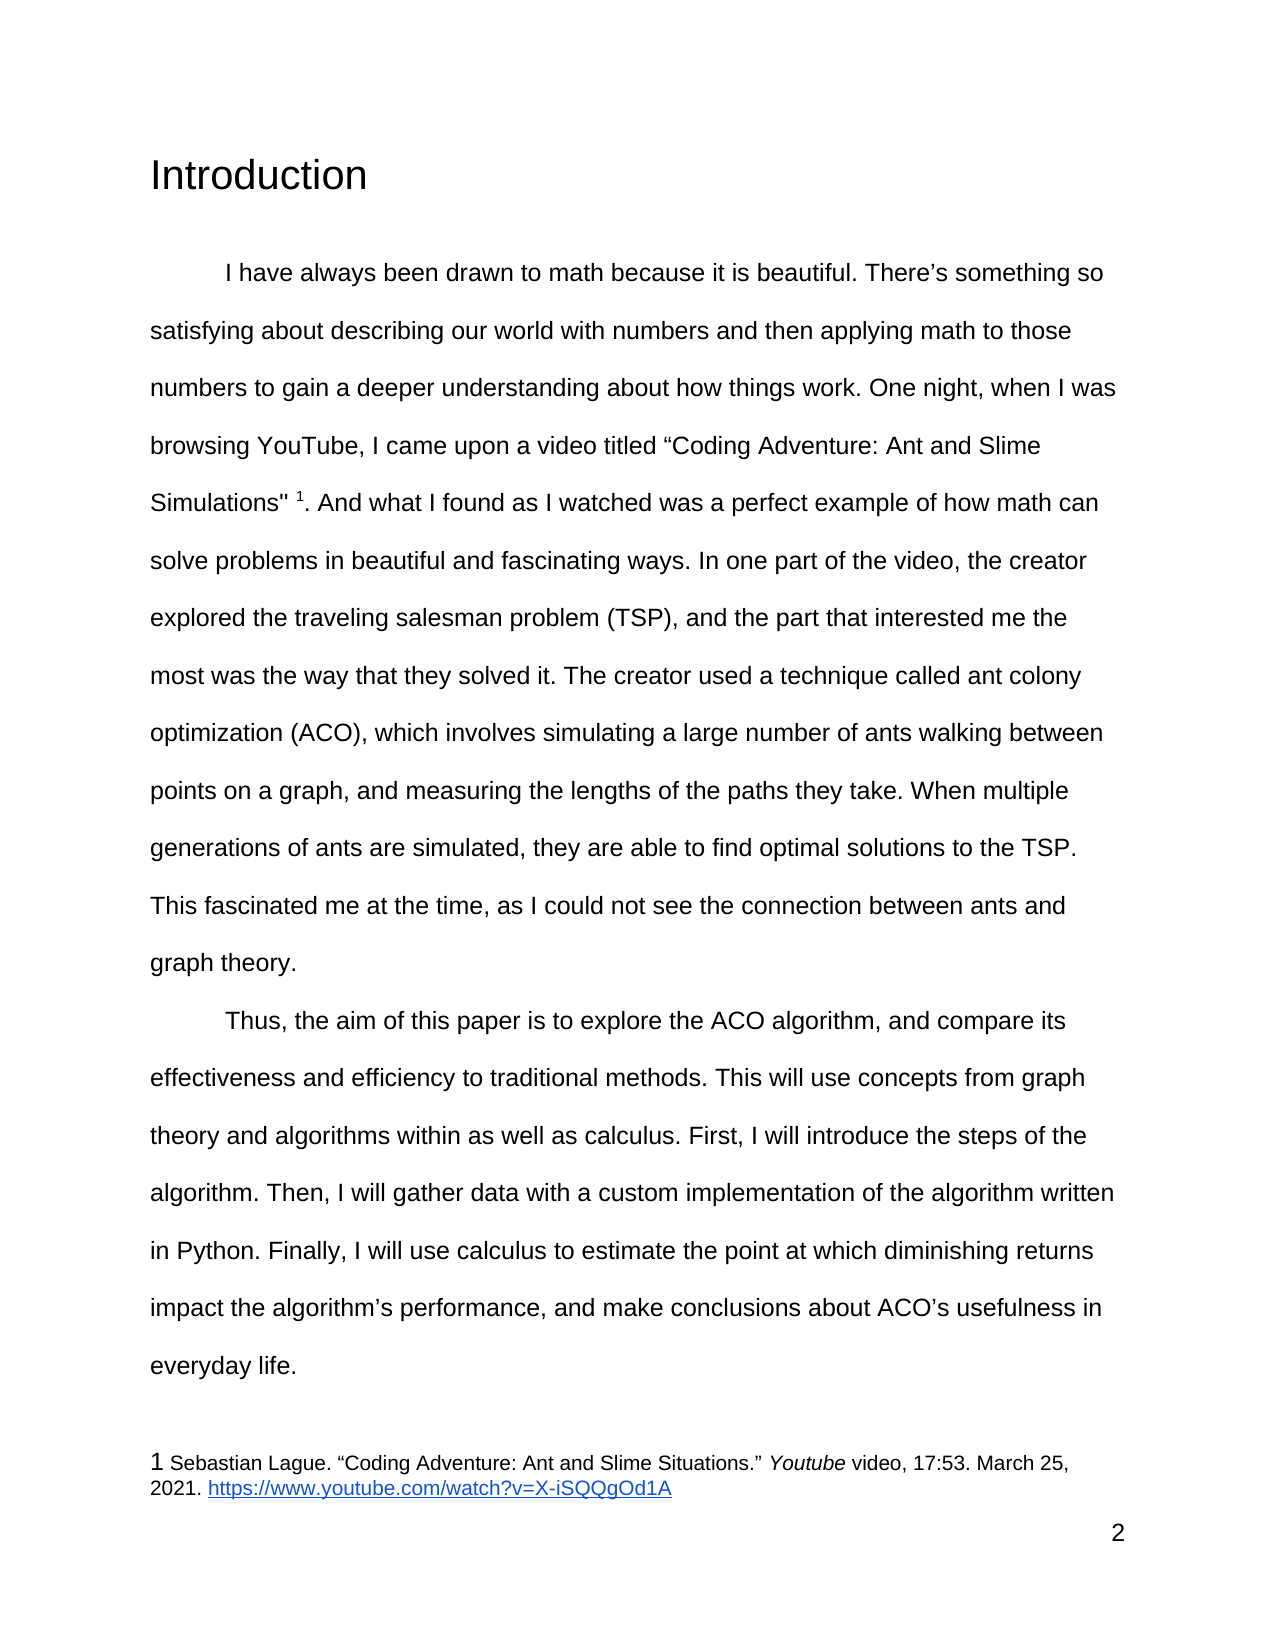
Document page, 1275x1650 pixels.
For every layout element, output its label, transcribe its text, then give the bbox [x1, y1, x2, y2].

subtitle Introduction [150, 150, 1125, 198]
text I have always been drawn to math because it is beautiful. There’s something so satisfying about describing our world with numbers and then applying math to those numbers to gain a deeper understanding about how things work. One night, when I was browsing YouTube, I came upon a video titled “Coding Adventure: Ant and Slime Simulations'' . And what I found as I watched was a perfect example of how math can solve problems in beautiful and fascinating ways. In one part of the video, the creator explored the traveling salesman problem (TSP), and the part that interested me the most was the way that they solved it. The creator used a technique called ant colony optimization (ACO), which involves simulating a large number of ants walking between points on a graph, and measuring the lengths of the paths they take. When multiple generations of ants are simulated, they are able to find optimal solutions to the TSP. This fascinated me at the time, as I could not see the connection between ants and graph theory. [150, 258, 1125, 977]
text Thus, the aim of this paper is to explore the ACO algorithm, and compare its effectiveness and efficiency to traditional methods. This will use concepts from graph theory and algorithms within as well as calculus. First, I will introduce the steps of the algorithm. Then, I will gather data with a custom implementation of the algorithm written in Python. Finally, I will use calculus to estimate the point at which diminishing returns impact the algorithm’s performance, and make conclusions about ACO’s usefulness in everyday life. [150, 1006, 1125, 1379]
